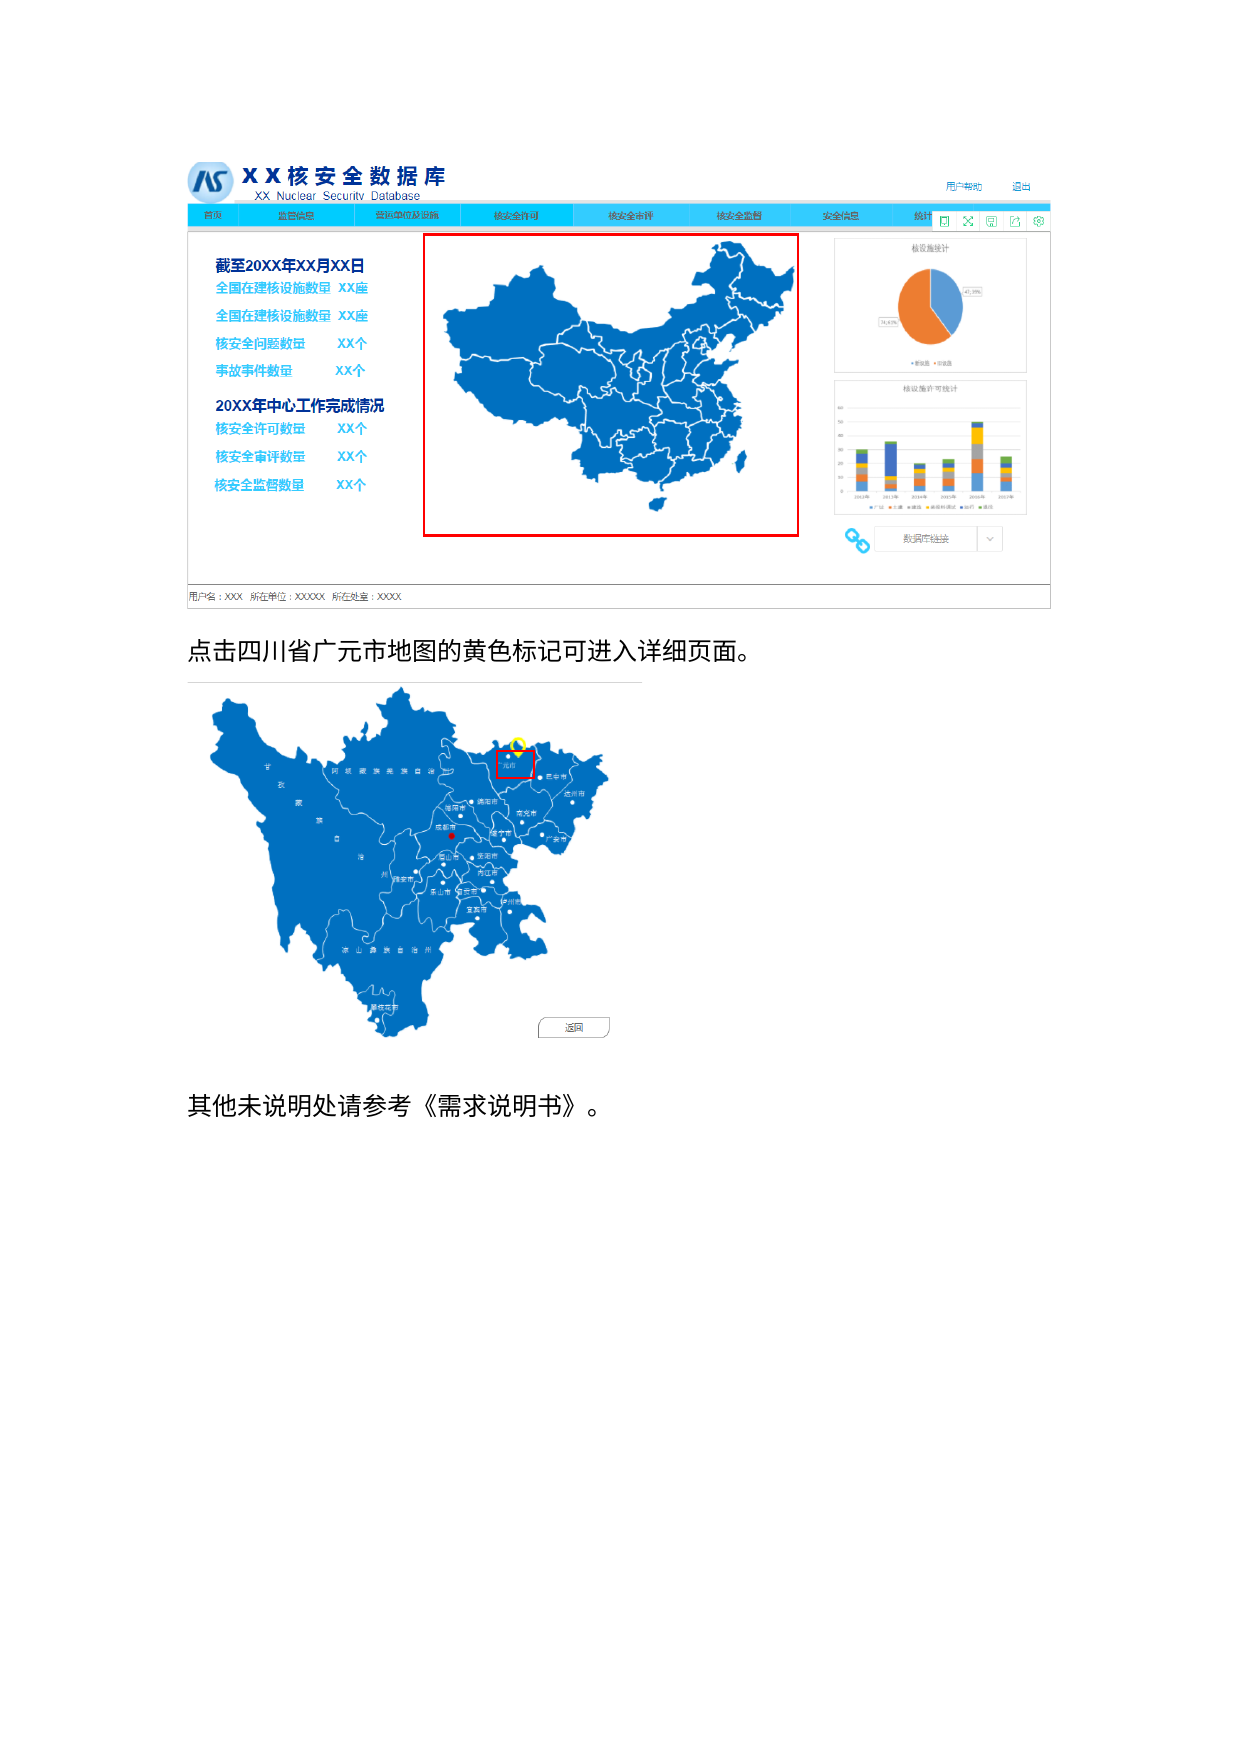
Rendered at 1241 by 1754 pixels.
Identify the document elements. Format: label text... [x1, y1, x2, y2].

picture [531, 212, 538, 219]
text 其他未说明处请参考《需求说明书》。 [187, 1072, 1053, 1137]
picture [428, 213, 438, 218]
picture [187, 682, 643, 1043]
picture [187, 162, 1053, 609]
picture [495, 213, 502, 219]
text 点击四川省广元市地图的黄色标记可进入详细页面。 [187, 617, 1053, 682]
